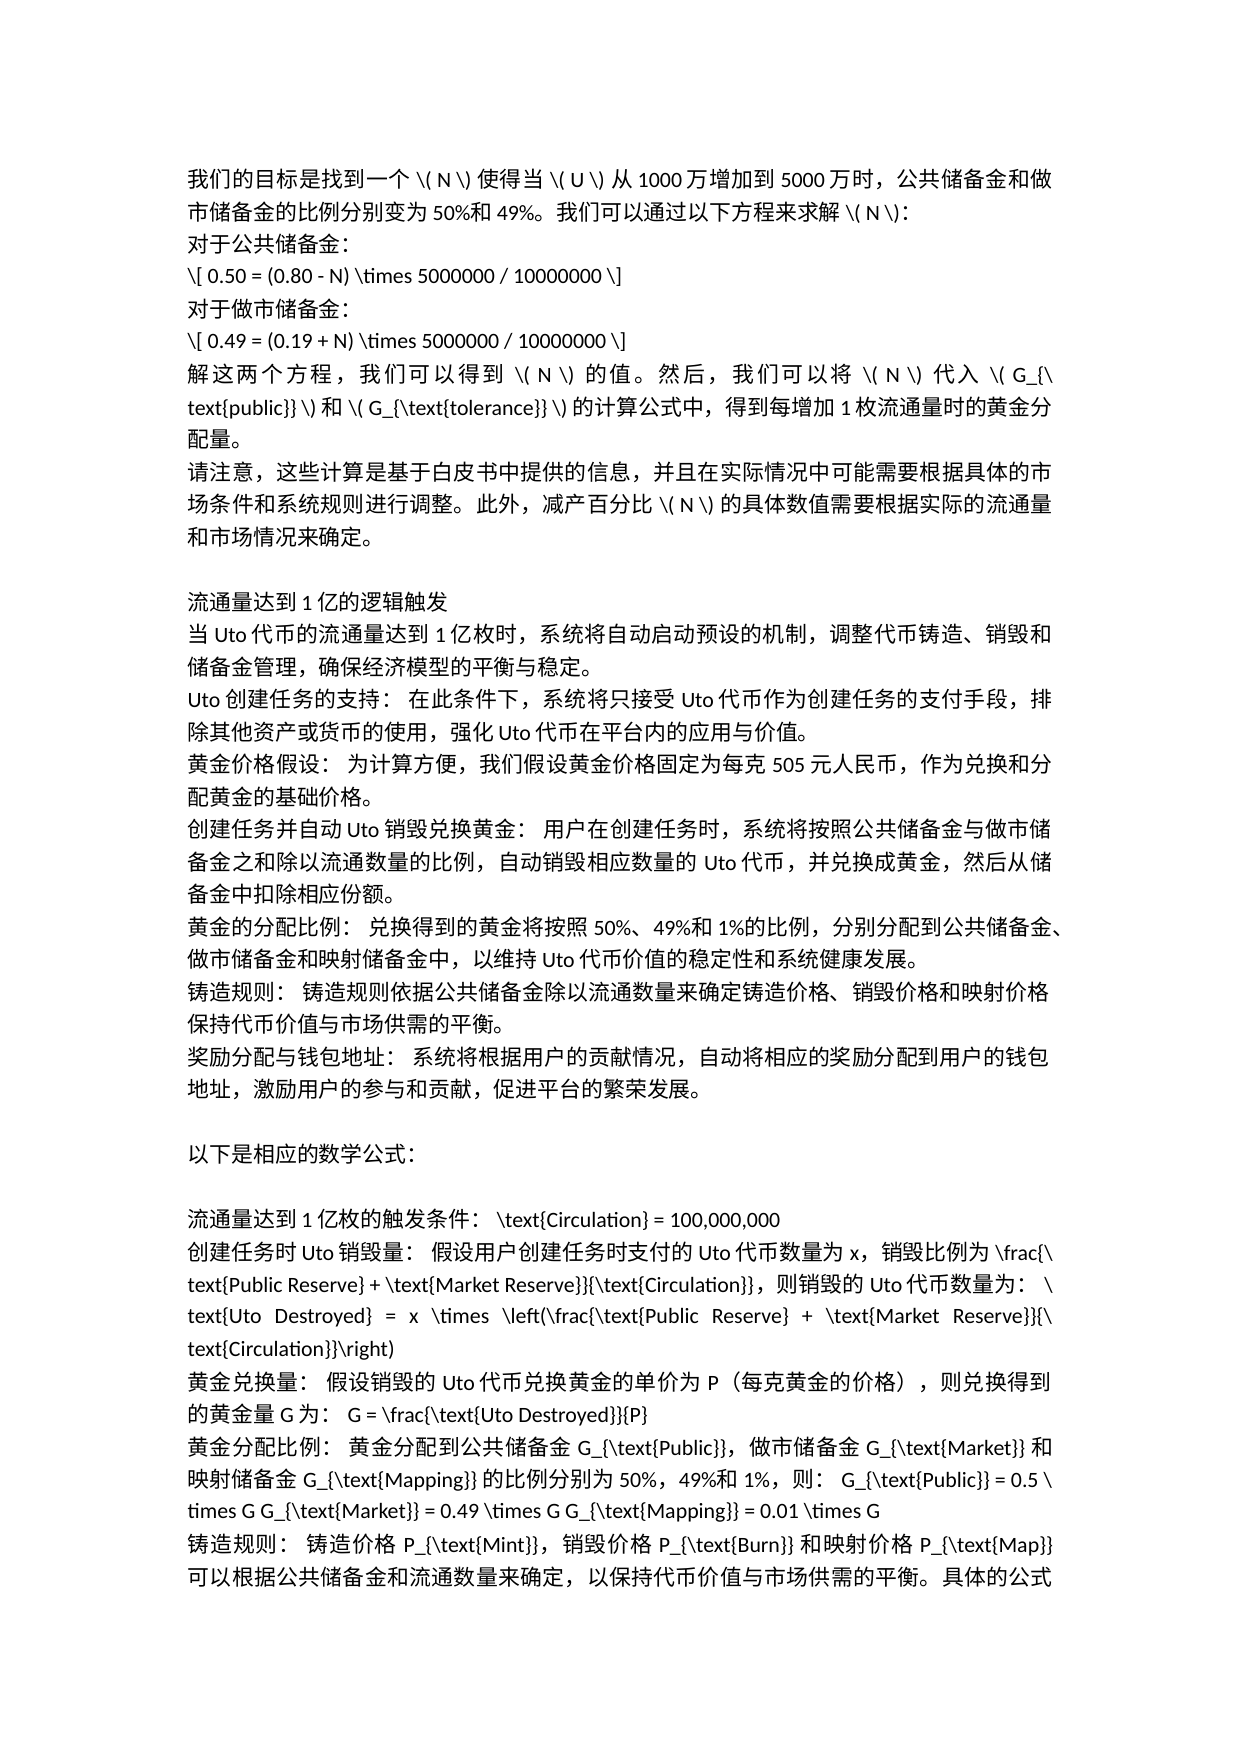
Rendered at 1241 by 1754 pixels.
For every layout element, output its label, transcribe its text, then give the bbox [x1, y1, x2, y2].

text 创建任务时Uto销毁量： 假设用户创建任务时支付的Uto代币数量为 x，销毁比例为 \frac{\text{Public Reserve} + \text{Market Reserve}}{\text{Circulation}}，则销毁的Uto代币数量为： \text{Uto Destroyed} = x \times \left(\frac{\text{Public Reserve} + \text{Market Reserve}}{\text{Circulation}}\right) [187, 1234, 1053, 1364]
text \[ 0.49 = (0.19 + N) \times 5000000 / 10000000 \] [187, 324, 1053, 357]
text 流通量达到1亿的逻辑触发 [187, 584, 1053, 617]
text 黄金价格假设： 为计算方便，我们假设黄金价格固定为每克505元人民币，作为兑换和分配黄金的基础价格。 [187, 747, 1053, 812]
text 以下是相应的数学公式： [187, 1137, 1053, 1169]
text 黄金的分配比例： 兑换得到的黄金将按照50%、49%和1%的比例，分别分配到公共储备金、做市储备金和映射储备金中，以维持Uto代币价值的稳定性和系统健康发展。 [187, 909, 1053, 974]
text 我们的目标是找到一个 \( N \) 使得当 \( U \) 从1000万增加到5000万时，公共储备金和做市储备金的比例分别变为50%和49%。我们可以通过以下方程来求解 \( N \)： [187, 162, 1053, 227]
text \[ 0.50 = (0.80 - N) \times 5000000 / 10000000 \] [187, 259, 1053, 292]
text Uto创建任务的支持： 在此条件下，系统将只接受Uto代币作为创建任务的支付手段，排除其他资产或货币的使用，强化Uto代币在平台内的应用与价值。 [187, 682, 1053, 747]
text 奖励分配与钱包地址： 系统将根据用户的贡献情况，自动将相应的奖励分配到用户的钱包地址，激励用户的参与和贡献，促进平台的繁荣发展。 [187, 1039, 1053, 1104]
text 解这两个方程，我们可以得到 \( N \) 的值。然后，我们可以将 \( N \) 代入 \( G_{\text{public}} \) 和 \( G_{\text{tolerance}} \) 的计算公式中，得到每增加1枚流通量时的黄金分配量。 [187, 357, 1053, 454]
text 流通量达到1亿枚的触发条件： \text{Circulation} = 100,000,000 [187, 1202, 1053, 1234]
text 黄金兑换量： 假设销毁的Uto代币兑换黄金的单价为 P（每克黄金的价格），则兑换得到的黄金量 G 为： G = \frac{\text{Uto Destroyed}}{P} [187, 1364, 1053, 1429]
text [187, 1527, 1053, 1592]
text 对于公共储备金： [187, 227, 1053, 259]
text 铸造规则： 铸造规则依据公共储备金除以流通数量来确定铸造价格、销毁价格和映射价格，保持代币价值与市场供需的平衡。 [187, 974, 1053, 1039]
text 黄金分配比例： 黄金分配到公共储备金 G_{\text{Public}}，做市储备金 G_{\text{Market}} 和映射储备金 G_{\text{Mapping}} 的比例分别为50%，49%和1%，则： G_{\text{Public}} = 0.5 \times G G_{\text{Market}} = 0.49 \times G G_{\text{Mapping}} = 0.01 \times G [187, 1429, 1053, 1527]
text 对于做市储备金： [187, 292, 1053, 324]
text 当Uto代币的流通量达到1亿枚时，系统将自动启动预设的机制，调整代币铸造、销毁和储备金管理，确保经济模型的平衡与稳定。 [187, 617, 1053, 682]
text 请注意，这些计算是基于白皮书中提供的信息，并且在实际情况中可能需要根据具体的市场条件和系统规则进行调整。此外，减产百分比 \( N \) 的具体数值需要根据实际的流通量和市场情况来确定。 [187, 454, 1053, 552]
text 创建任务并自动Uto销毁兑换黄金： 用户在创建任务时，系统将按照公共储备金与做市储备金之和除以流通数量的比例，自动销毁相应数量的Uto代币，并兑换成黄金，然后从储备金中扣除相应份额。 [187, 812, 1053, 909]
